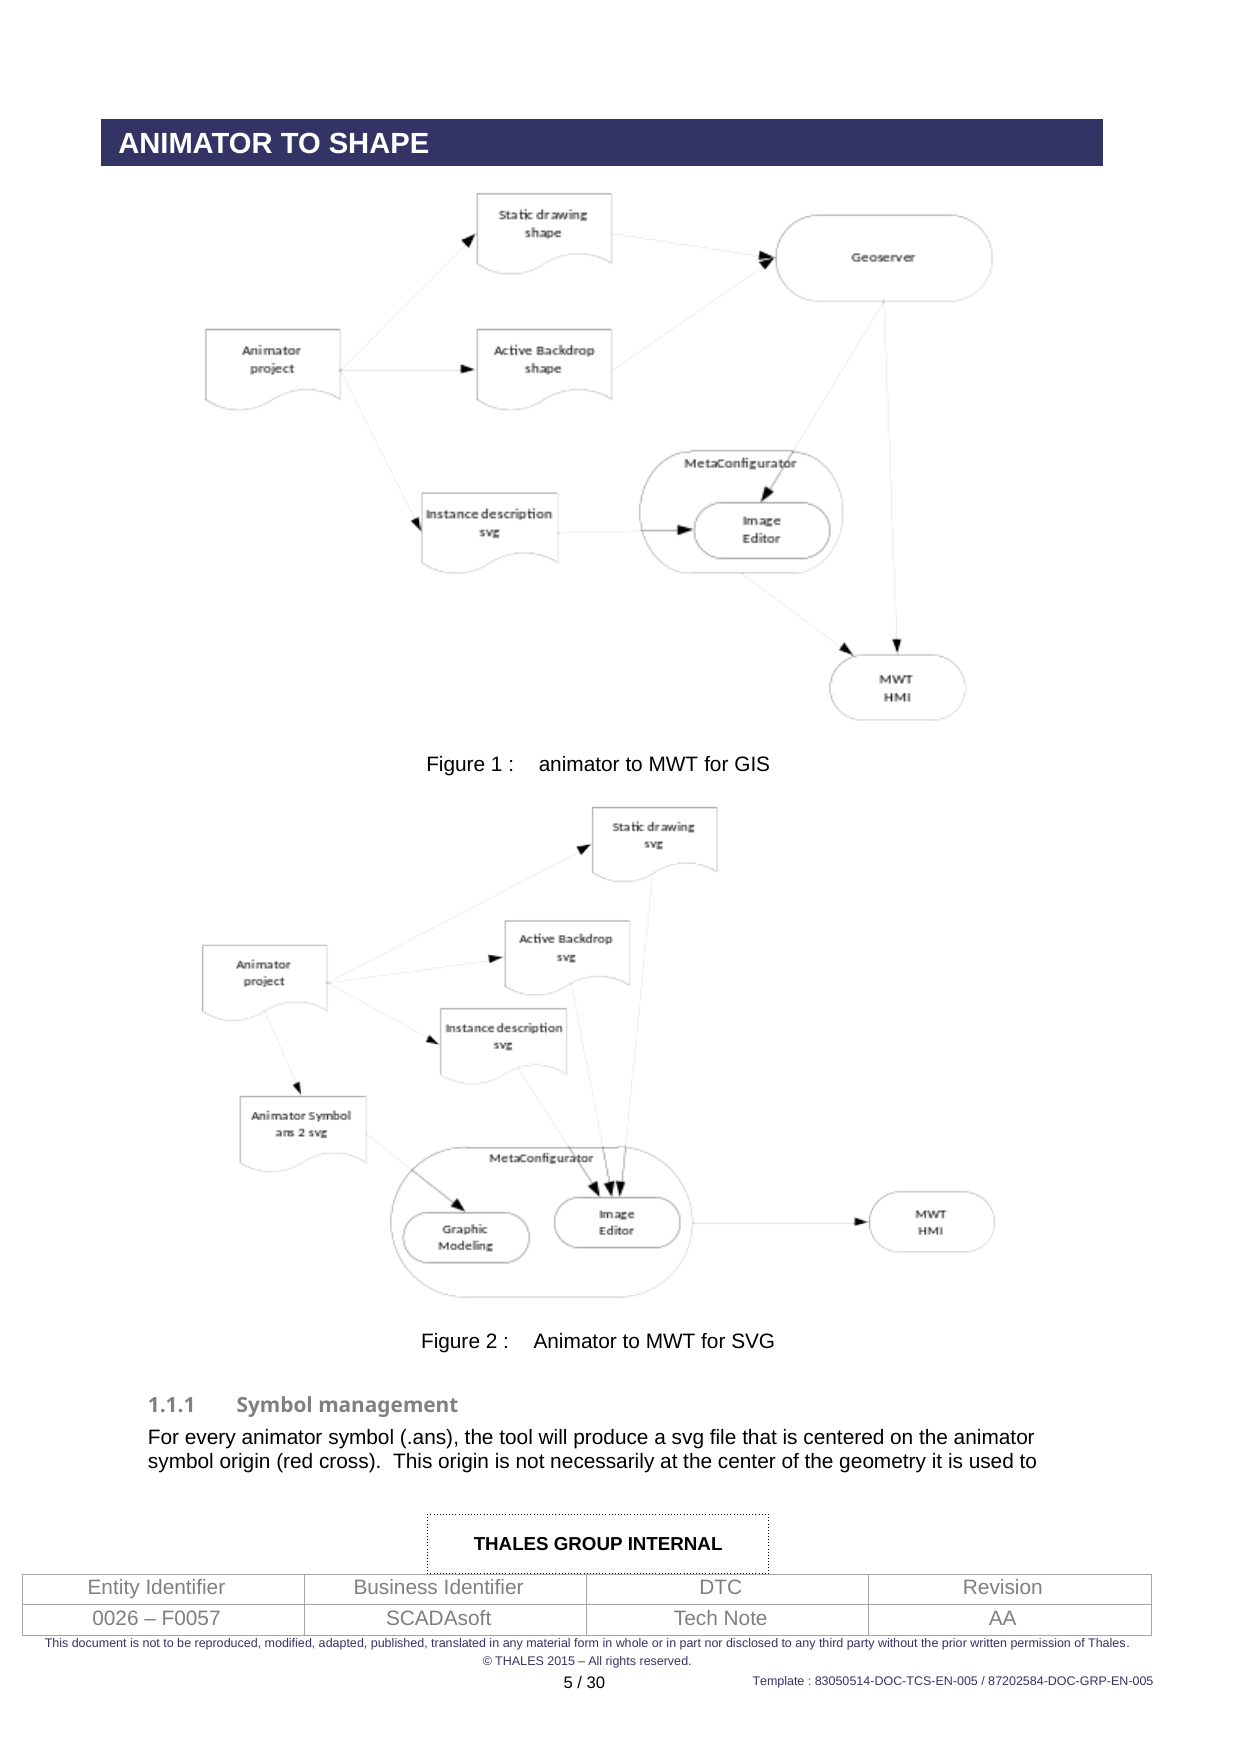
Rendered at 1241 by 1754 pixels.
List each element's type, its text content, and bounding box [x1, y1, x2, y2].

subtitle Symbol management [148, 1391, 1048, 1419]
title Animator to MWT for SVG [148, 1329, 1048, 1353]
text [148, 1425, 1048, 1473]
title animator to MWT for GIS [148, 751, 1048, 775]
